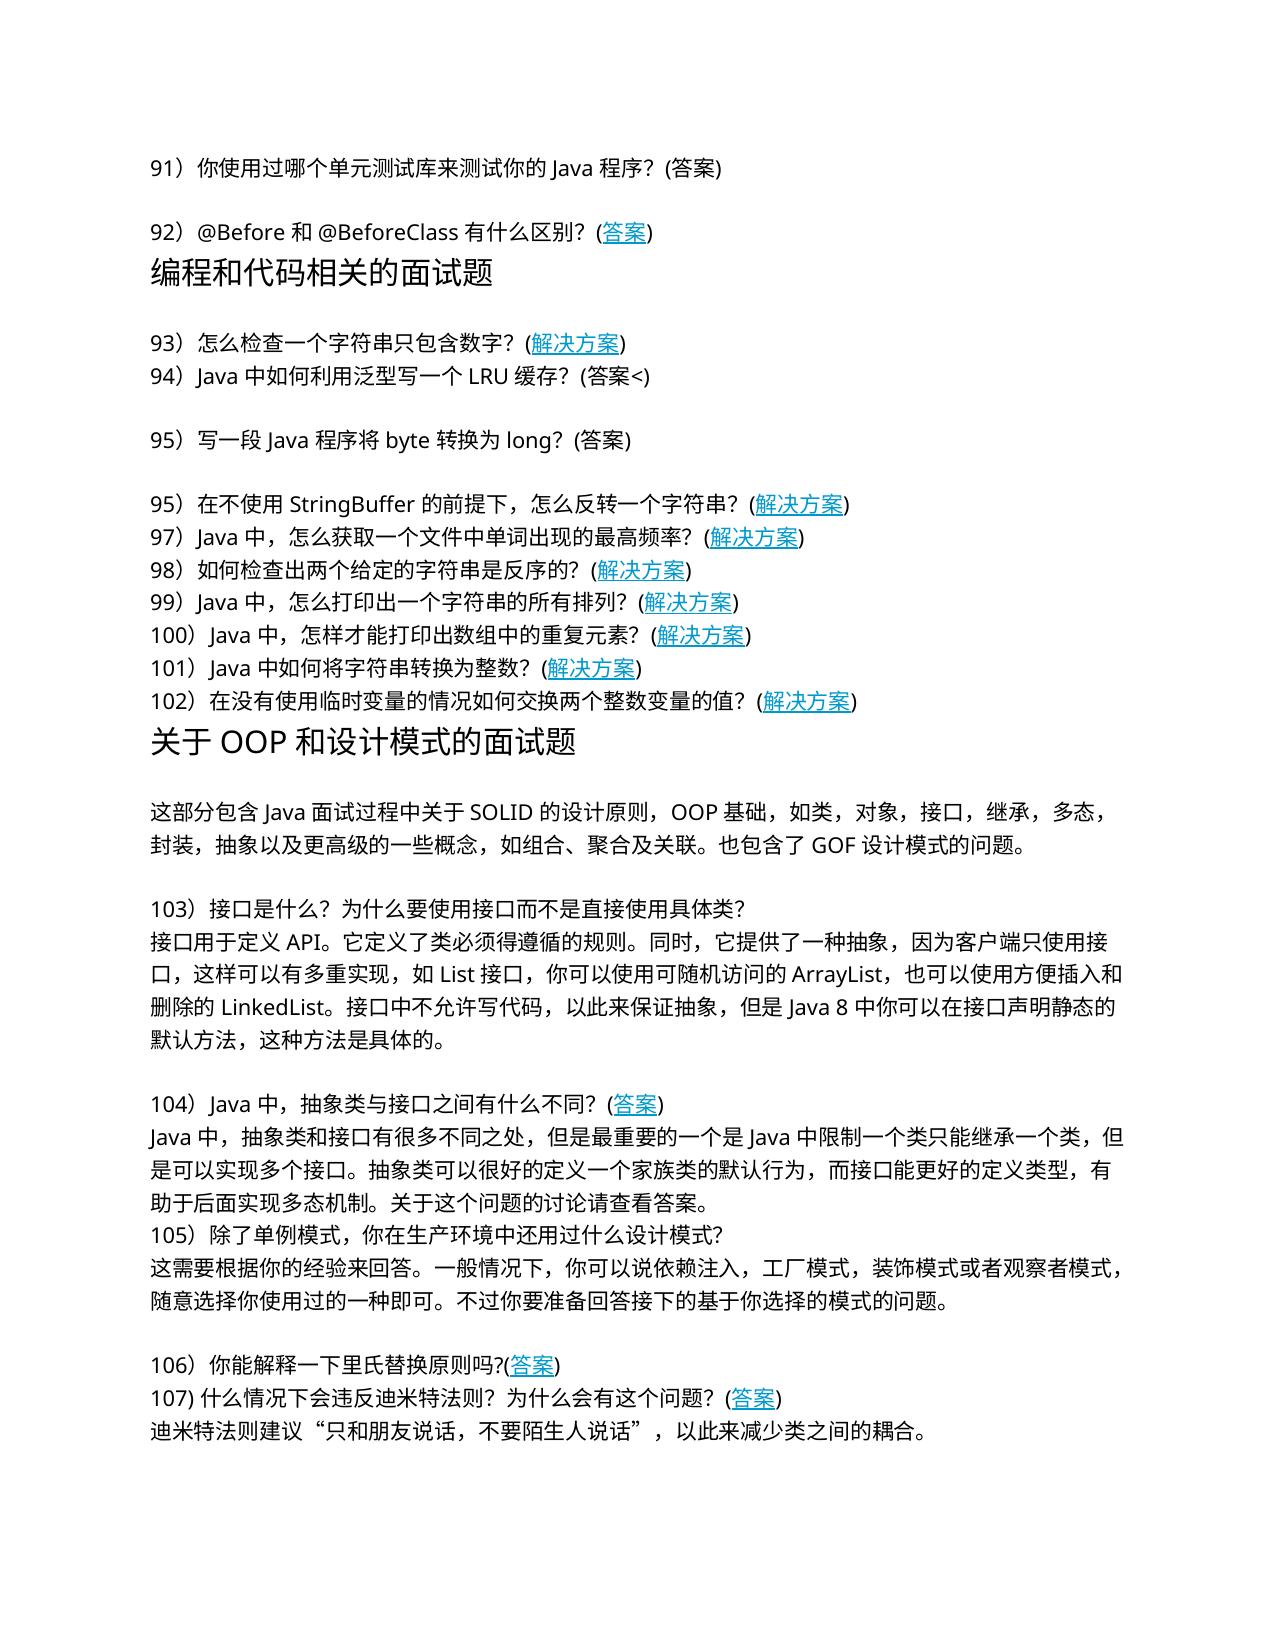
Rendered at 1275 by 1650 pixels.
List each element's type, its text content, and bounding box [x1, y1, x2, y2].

text 101）Java 中如何将字符串转换为整数？(解决方案) [150, 650, 1125, 683]
text 98）如何检查出两个给定的字符串是反序的？(解决方案) [150, 552, 1125, 584]
text 95）写一段 Java 程序将 byte 转换为 long？(答案) [150, 422, 1125, 455]
text 104）Java 中，抽象类与接口之间有什么不同？(答案) Java 中，抽象类和接口有很多不同之处，但是最重要的一个是 Java 中限制一个类只能继承一个类，但是可以实现多个接口。抽象类可以很好的定义一个家族类的默认行为，而接口能更好的定义类型，有助于后面实现多态机制。关于这个问题的讨论请查看答案。 [150, 1086, 1125, 1217]
text 94）Java 中如何利用泛型写一个 LRU 缓存？(答案<) [150, 358, 1125, 391]
text 106）你能解释一下里氏替换原则吗?(答案) [150, 1347, 1125, 1380]
text 99）Java 中，怎么打印出一个字符串的所有排列？(解决方案) [150, 584, 1125, 617]
text 91）你使用过哪个单元测试库来测试你的 Java 程序？(答案) [150, 150, 1125, 183]
text 107) 什么情况下会违反迪米特法则？为什么会有这个问题？(答案) 迪米特法则建议“只和朋友说话，不要陌生人说话”，以此来减少类之间的耦合。 [150, 1380, 1125, 1445]
text 103）接口是什么？为什么要使用接口而不是直接使用具体类？ 接口用于定义 API。它定义了类必须得遵循的规则。同时，它提供了一种抽象，因为客户端只使用接口，这样可以有多重实现，如 List 接口，你可以使用可随机访问的 ArrayList，也可以使用方便插入和删除的 LinkedList。接口中不允许写代码，以此来保证抽象，但是 Java 8 中你可以在接口声明静态的默认方法，这种方法是具体的。 [150, 891, 1125, 1055]
text 102）在没有使用临时变量的情况如何交换两个整数变量的值？(解决方案) [150, 683, 1125, 716]
text 编程和代码相关的面试题 [150, 247, 1125, 294]
text 100）Java 中，怎样才能打印出数组中的重复元素？(解决方案) [150, 617, 1125, 650]
text 93）怎么检查一个字符串只包含数字？(解决方案) [150, 325, 1125, 358]
text 95）在不使用 StringBuffer 的前提下，怎么反转一个字符串？(解决方案) [150, 486, 1125, 519]
text 这部分包含 Java 面试过程中关于 SOLID 的设计原则，OOP 基础，如类，对象，接口，继承，多态，封装，抽象以及更高级的一些概念，如组合、聚合及关联。也包含了 GOF 设计模式的问题。 [150, 794, 1125, 859]
text 105）除了单例模式，你在生产环境中还用过什么设计模式？ 这需要根据你的经验来回答。一般情况下，你可以说依赖注入，工厂模式，装饰模式或者观察者模式，随意选择你使用过的一种即可。不过你要准备回答接下的基于你选择的模式的问题。 [150, 1217, 1125, 1316]
text 97）Java 中，怎么获取一个文件中单词出现的最高频率？(解决方案) [150, 519, 1125, 552]
text 92）@Before 和 @BeforeClass 有什么区别？(答案) [150, 214, 1125, 247]
text 关于 OOP 和设计模式的面试题 [150, 716, 1125, 762]
